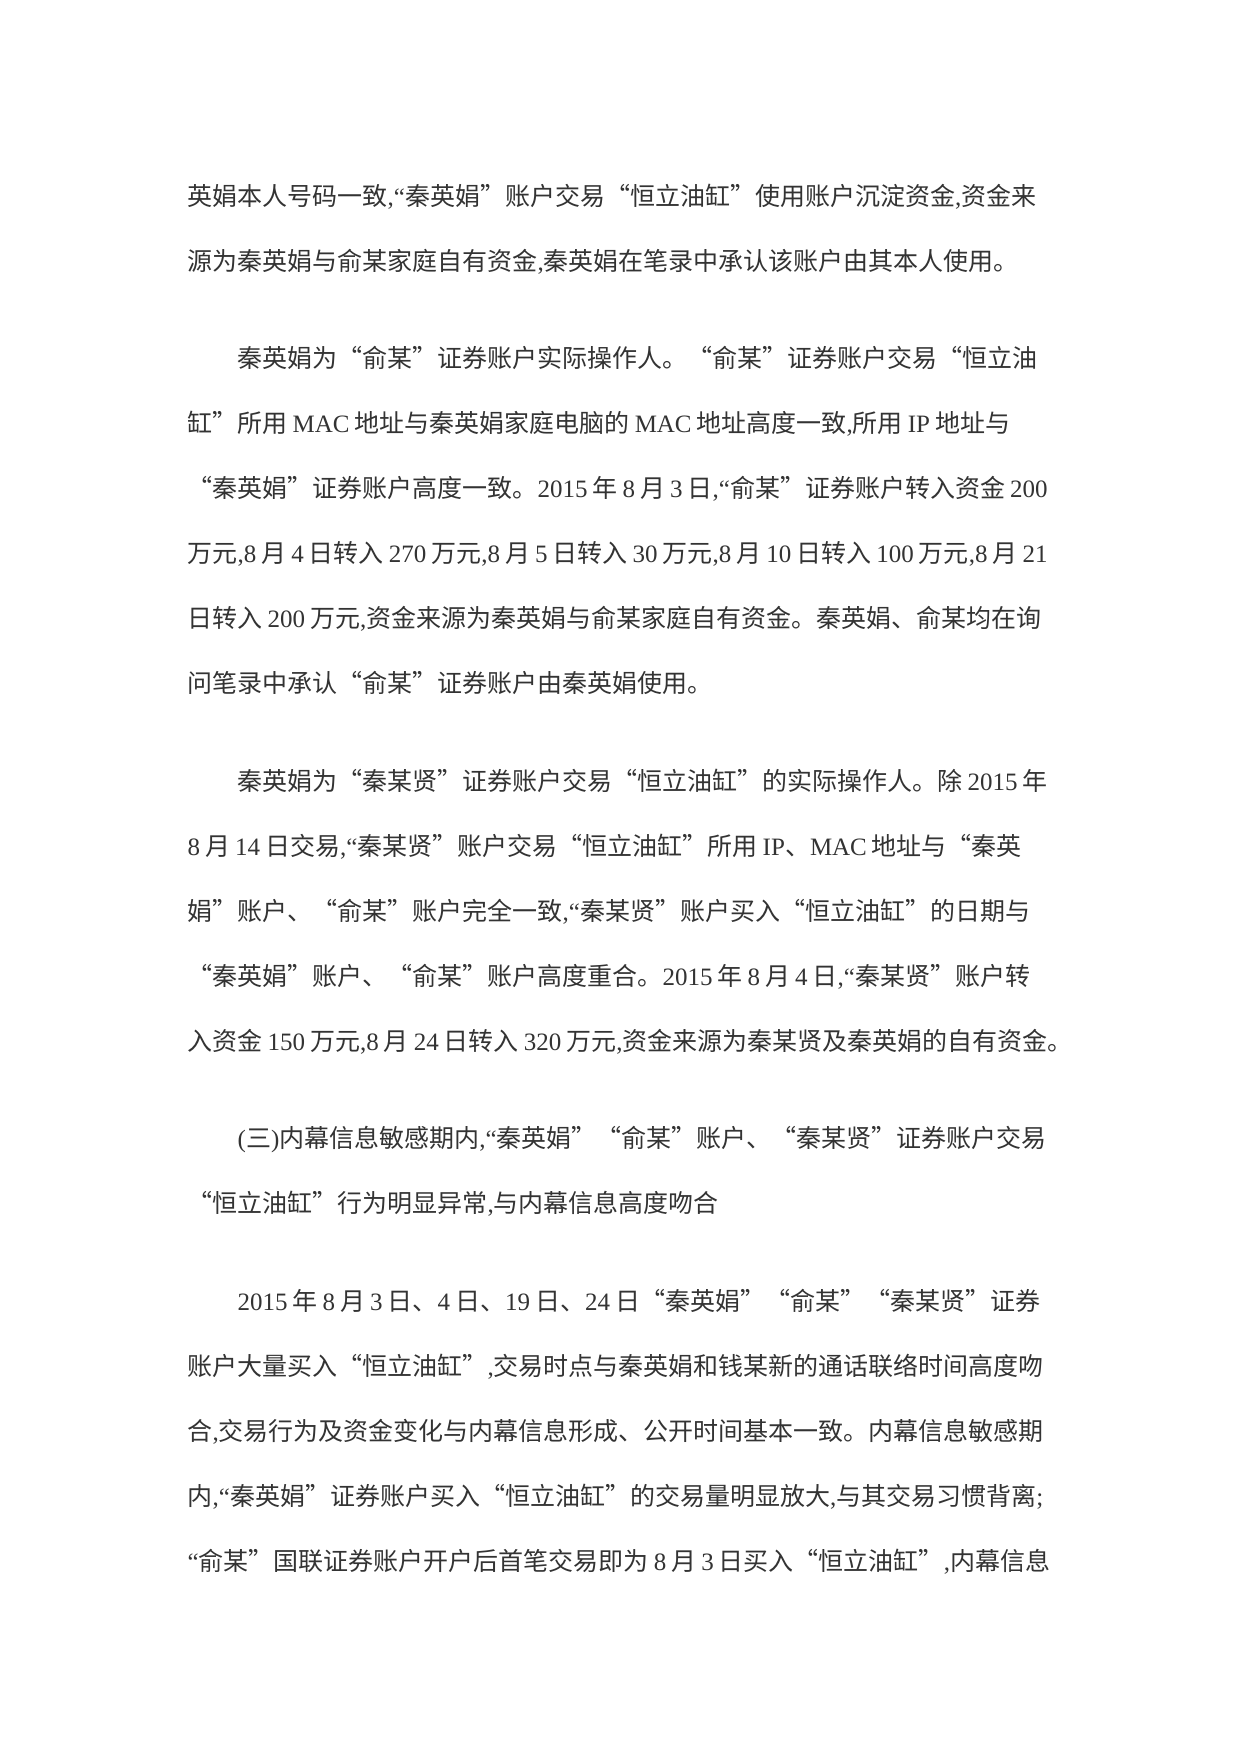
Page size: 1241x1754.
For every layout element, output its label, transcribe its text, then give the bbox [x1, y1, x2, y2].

text (三)内幕信息敏感期内,“秦英娟”“俞某”账户、“秦某贤”证券账户交易“恒立油缸”行为明显异常,与内幕信息高度吻合 [187, 1104, 1053, 1234]
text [187, 1267, 1053, 1592]
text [187, 162, 1053, 292]
text 秦英娟为“俞某”证券账户实际操作人。“俞某”证券账户交易“恒立油缸”所用MAC地址与秦英娟家庭电脑的MAC地址高度一致,所用IP地址与“秦英娟”证券账户高度一致。2015年8月3日,“俞某”证券账户转入资金200万元,8月4日转入270万元,8月5日转入30万元,8月10日转入100万元,8月21日转入200万元,资金来源为秦英娟与俞某家庭自有资金。秦英娟、俞某均在询问笔录中承认“俞某”证券账户由秦英娟使用。 [187, 324, 1053, 714]
text 秦英娟为“秦某贤”证券账户交易“恒立油缸”的实际操作人。除2015年8月14日交易,“秦某贤”账户交易“恒立油缸”所用IP、MAC地址与“秦英娟”账户、“俞某”账户完全一致,“秦某贤”账户买入“恒立油缸”的日期与“秦英娟”账户、“俞某”账户高度重合。2015年8月4日,“秦某贤”账户转入资金150万元,8月24日转入320万元,资金来源为秦某贤及秦英娟的自有资金。 [187, 747, 1053, 1072]
